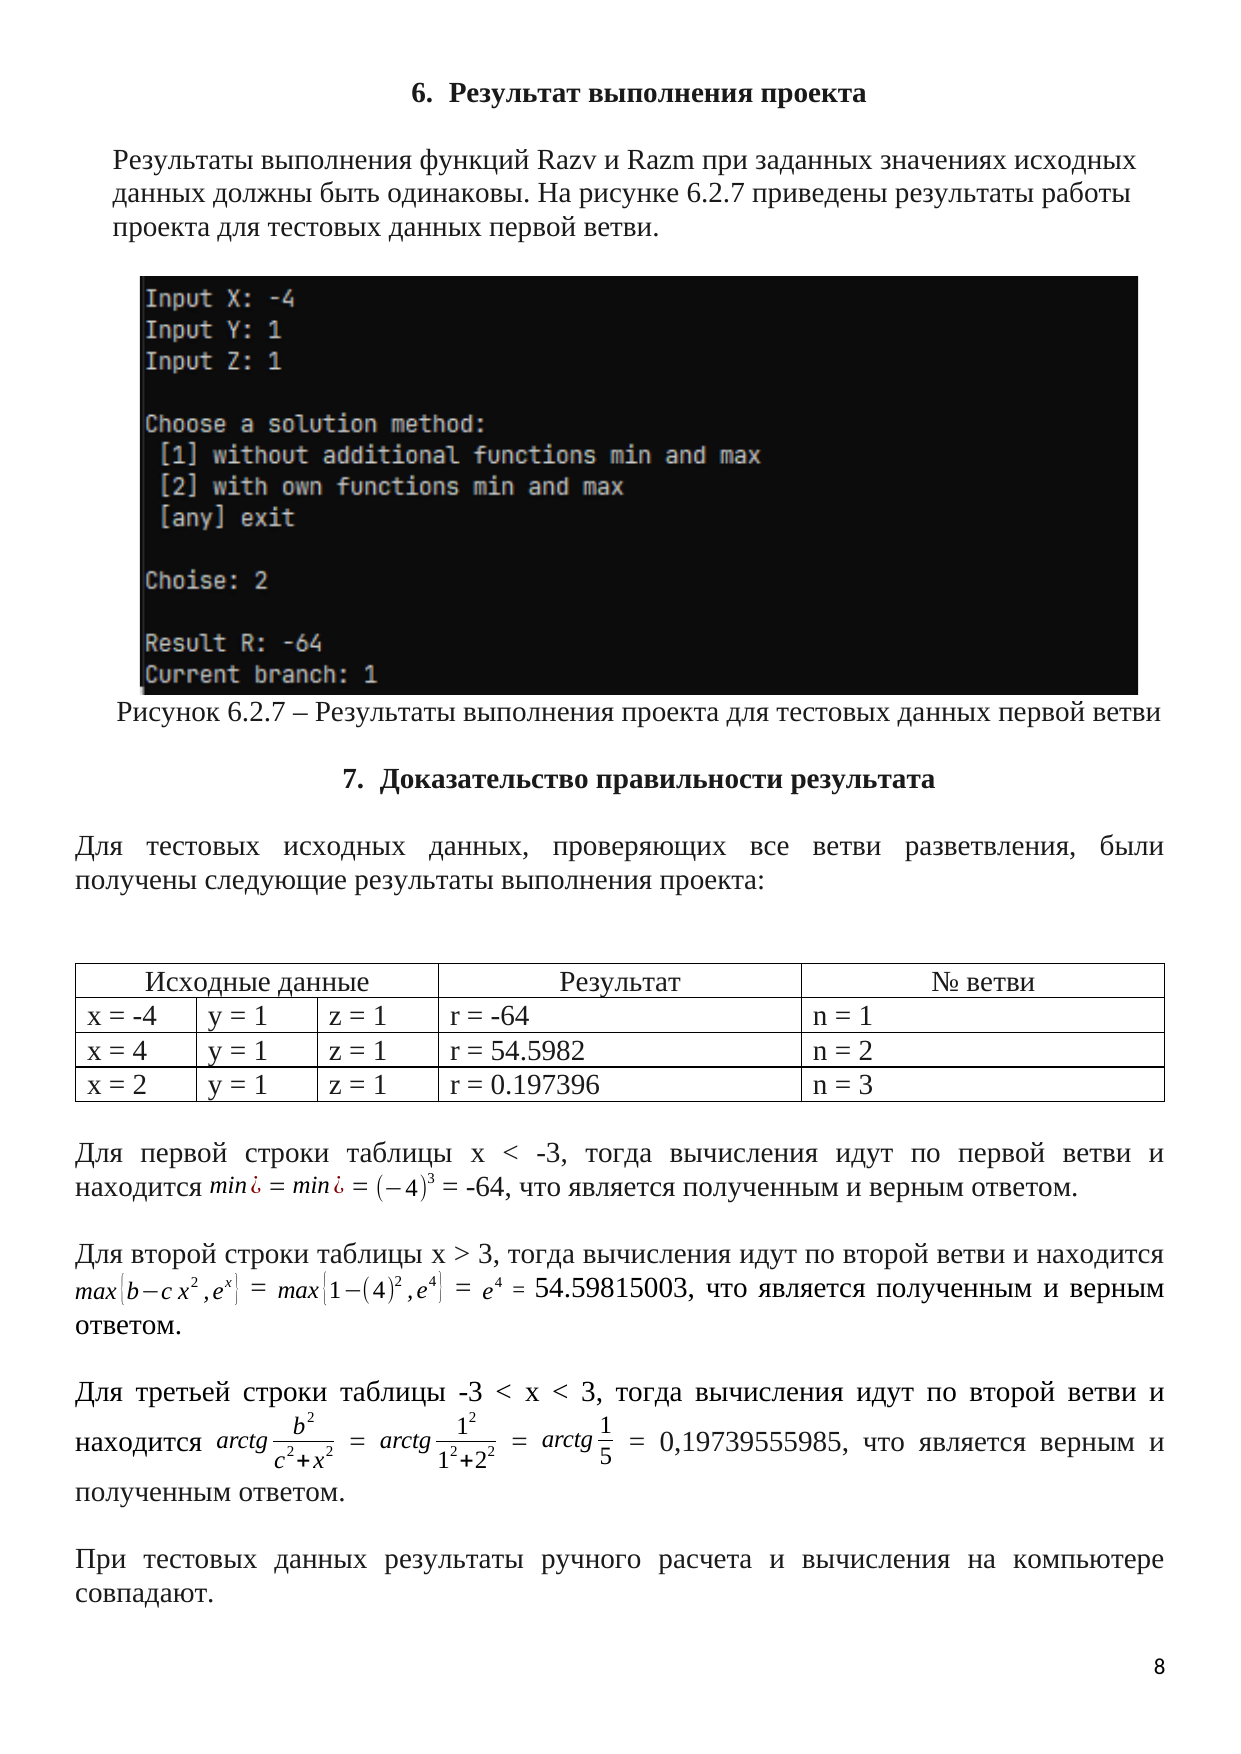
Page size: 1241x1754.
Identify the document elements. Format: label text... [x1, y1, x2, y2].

table_cell z = 1 [318, 998, 438, 1032]
table_cell y = 1 [197, 1033, 317, 1066]
table_cell x = -4 [76, 998, 196, 1032]
table_cell y = 1 [197, 998, 317, 1032]
list Доказательство правильности результата [112, 761, 1165, 795]
table_header Результат [439, 964, 801, 997]
text Для первой строки таблицы x < -3, тогда вычисления идут по первой ветви и находится = = = -64, что является полученным и верным ответом. [75, 1136, 1165, 1203]
table_cell x = 2 [76, 1068, 196, 1101]
table_cell r = 54.5982 [439, 1033, 801, 1066]
text Для третьей строки таблицы -3 < x < 3, тогда вычисления идут по второй ветви и находится = = = 0,19739555985, что является верным и полученным ответом. [75, 1374, 1165, 1508]
table_cell n = 2 [802, 1033, 1164, 1066]
text Для второй строки таблицы x > 3, тогда вычисления идут по второй ветви и находится = = = 54.59815003, что является полученным и верным ответом. [75, 1236, 1165, 1341]
table_cell r = 0.197396 [439, 1068, 801, 1101]
table_header № ветви [802, 964, 1164, 997]
text Рисунок 6.2.7 – Результаты выполнения проекта для тестовых данных первой ветви [112, 694, 1165, 728]
table_cell n = 1 [802, 998, 1164, 1032]
table_header Исходные данные [76, 964, 438, 997]
picture [139, 276, 1139, 695]
table_cell x = 4 [76, 1033, 196, 1066]
text Для тестовых исходных данных, проверяющих все ветви разветвления, были получены следующие результаты выполнения проекта: [75, 828, 1165, 896]
text Результаты выполнения функций Razv и Razm при заданных значениях исходных данных должны быть одинаковы. На рисунке 6.2.7 приведены результаты работы проекта для тестовых данных первой ветви. [112, 142, 1165, 243]
text При тестовых данных результаты ручного расчета и вычисления на компьютере совпадают. [75, 1541, 1165, 1608]
table_cell z = 1 [318, 1068, 438, 1101]
table_cell z = 1 [318, 1033, 438, 1066]
table_cell r = -64 [439, 998, 801, 1032]
list Результат выполнения проекта [112, 75, 1165, 108]
table_cell y = 1 [197, 1068, 317, 1101]
table_cell n = 3 [802, 1068, 1164, 1101]
